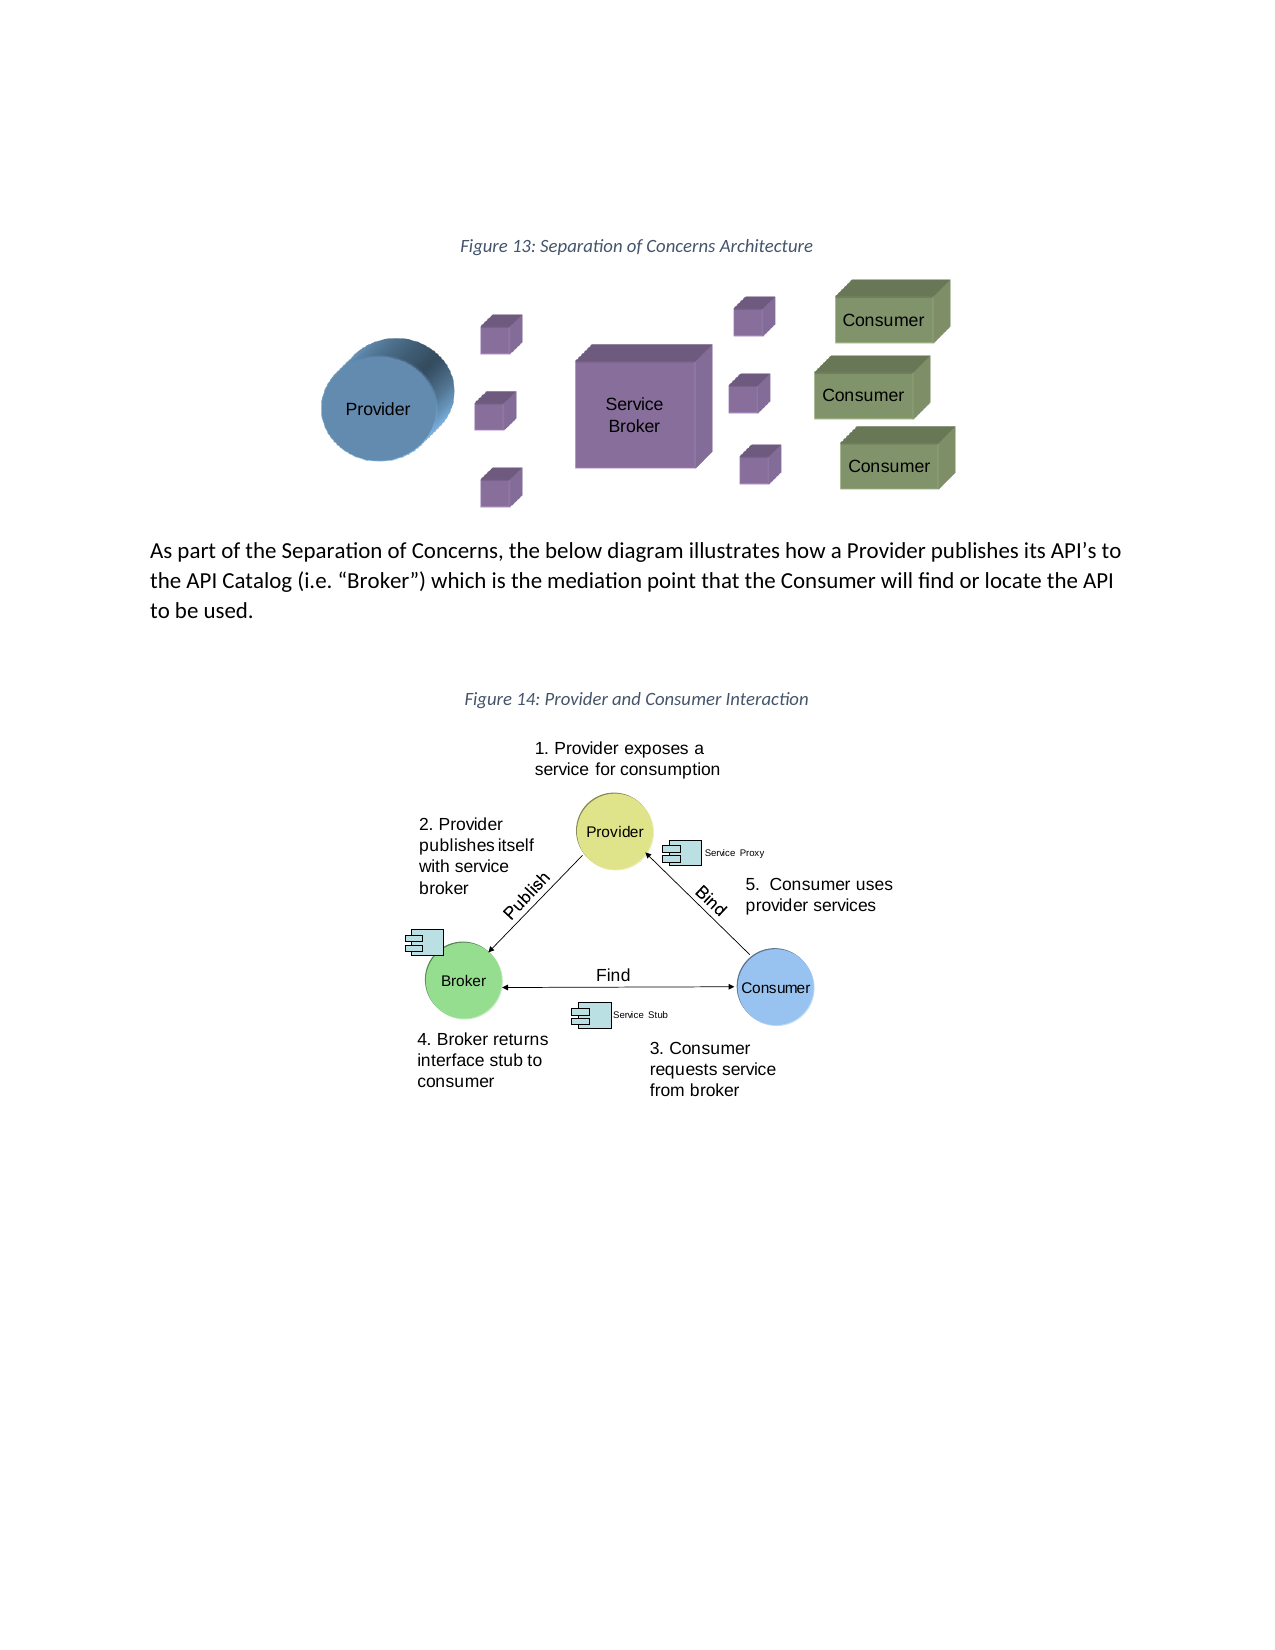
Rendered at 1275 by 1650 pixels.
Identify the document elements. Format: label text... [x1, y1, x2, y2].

text Figure 13: Separation of Concerns Architecture [150, 234, 1125, 257]
text As part of the Separation of Concerns, the below diagram illustrates how a Provider publishes its API’s to the API Catalog (i.e. “Broker”) which is the mediation point that the Consumer will find or locate the API to be used. [150, 536, 1125, 624]
text Figure 14: Provider and Consumer Interaction [150, 687, 1125, 710]
